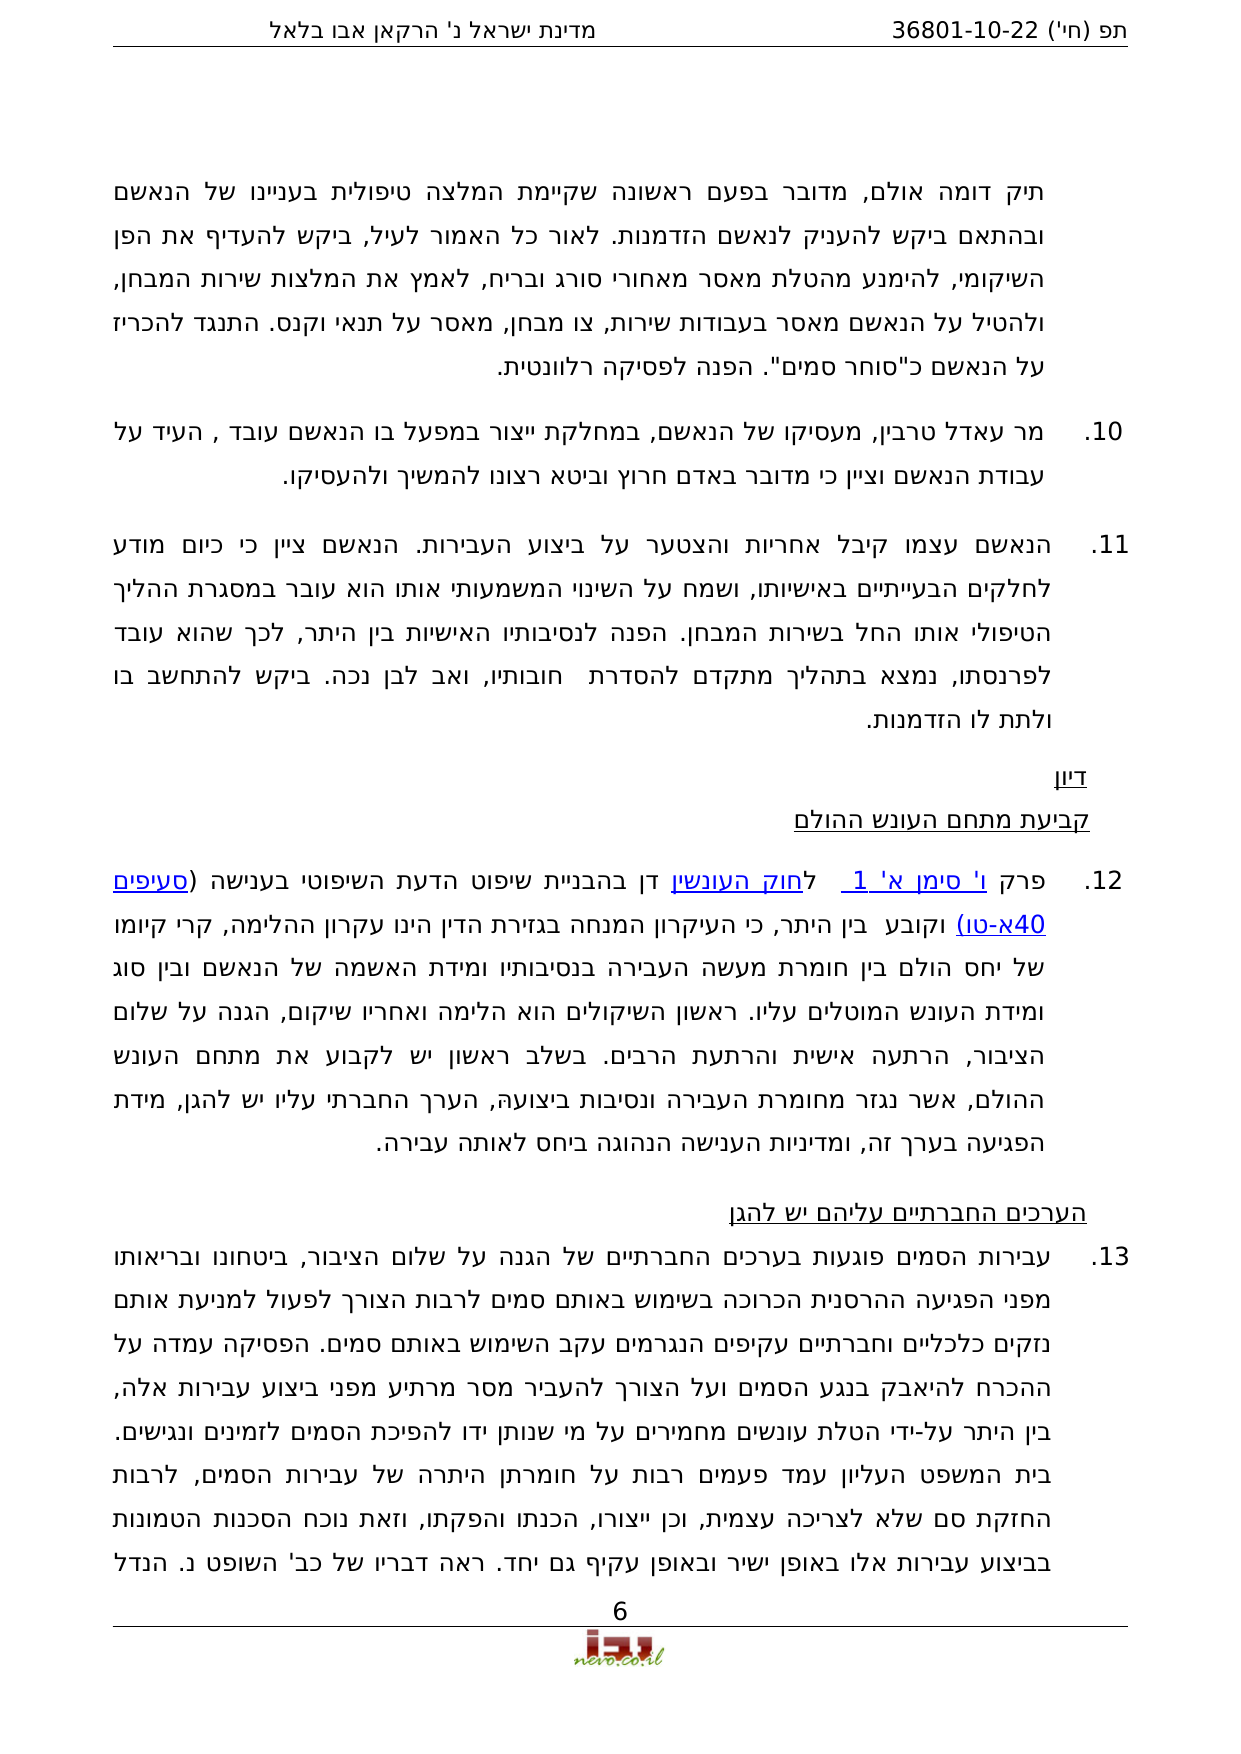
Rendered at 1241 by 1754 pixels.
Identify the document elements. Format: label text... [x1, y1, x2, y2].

text דיון [112, 762, 1087, 791]
list פרק ו' סימן א' 1 לחוק העונשין דן בהבניית שיפוט הדעת השיפוטי בענישה (סעיפים 40א-טו) וקובע בין היתר, כי העיקרון המנחה בגזירת הדין הינו עקרון ההלימה, קרי קיומו של יחס הולם בין חומרת מעשה העבירה בנסיבותיו ומידת האשמה של הנאשם ובין סוג ומידת העונש המוטלים עליו. ראשון השיקולים הוא הלימה ואחריו שיקום, הגנה על שלום הציבור, הרתעה אישית והרתעת הרבים. בשלב ראשון יש לקבוע את מתחם העונש ההולם, אשר נגזר מחומרת העבירה ונסיבות ביצועהּ, הערך החברתי עליו יש להגן, מידת הפגיעה בערך זה, ומדיניות הענישה הנהוגה ביחס לאותה עבירה. [112, 866, 1083, 1158]
text הערכים החברתיים עליהם יש להגן [112, 1198, 1087, 1227]
picture [574, 1629, 666, 1667]
list מר עאדל טרבין, מעסיקו של הנאשם, במחלקת ייצור במפעל בו הנאשם עובד , העיד על עבודת הנאשם וציין כי מדובר באדם חרוץ וביטא רצונו להמשיך ולהעסיקו. [112, 417, 1083, 490]
text קביעת מתחם העונש ההולם [112, 806, 1128, 835]
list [112, 1242, 1090, 1577]
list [112, 177, 1083, 381]
list הנאשם עצמו קיבל אחריות והצטער על ביצוע העבירות. הנאשם ציין כי כיום מודע לחלקים הבעייתיים באישיותו, ושמח על השינוי המשמעותי אותו הוא עובר במסגרת ההליך הטיפולי אותו החל בשירות המבחן. הפנה לנסיבותיו האישיות בין היתר, לכך שהוא עובד לפרנסתו, נמצא בתהליך מתקדם להסדרת חובותיו, ואב לבן נכה. ביקש להתחשב בו ולתת לו הזדמנות. [112, 530, 1090, 734]
